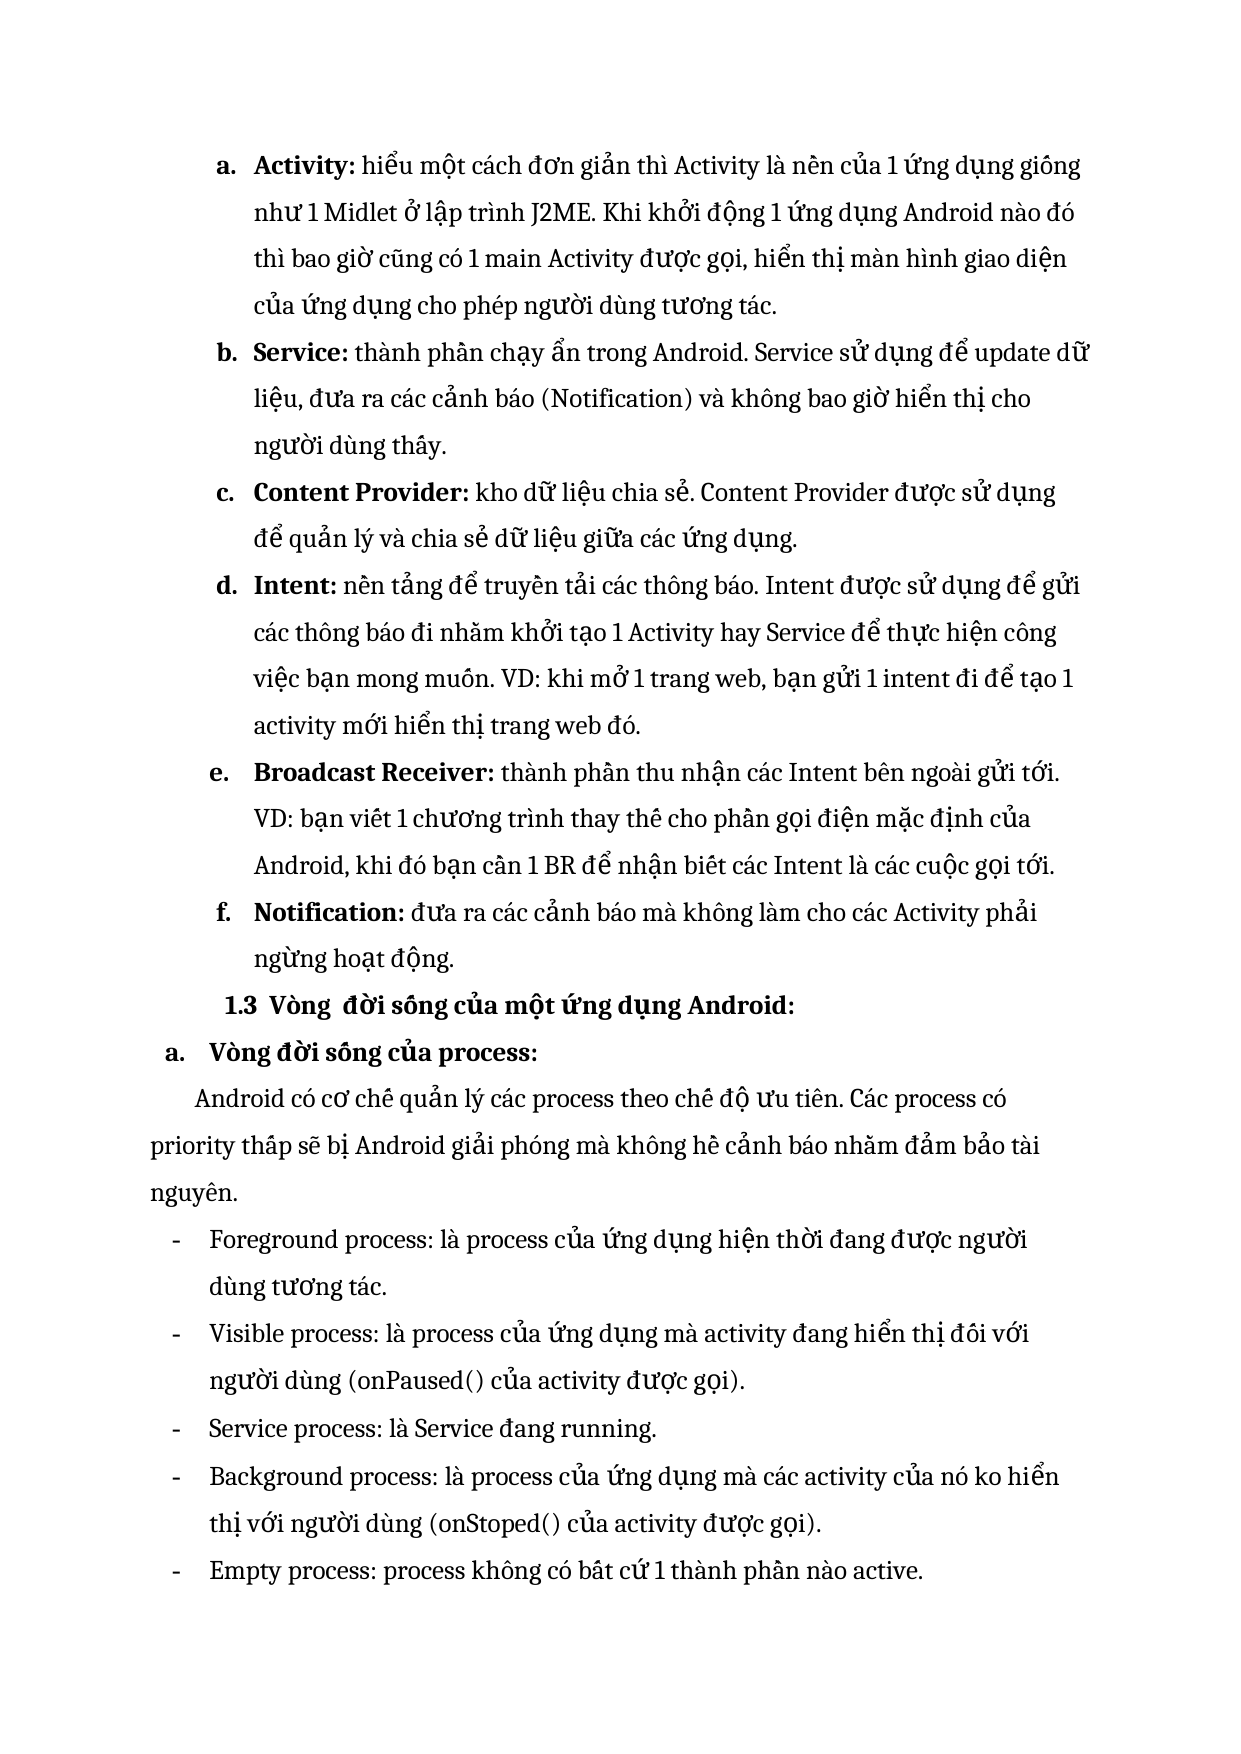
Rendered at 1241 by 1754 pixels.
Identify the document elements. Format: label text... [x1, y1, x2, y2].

text Android có cơ chế quản lý các process theo chế độ ưu tiên. Các process có priority thấp sẽ bị Android giải phóng mà không hề cảnh báo nhằm đảm bảo tài nguyên. [150, 1083, 1090, 1208]
list Background process: là process của ứng dụng mà các activity của nó ko hiển thị với người dùng (onStoped() của activity được gọi). [172, 1460, 1090, 1539]
list Intent: nền tảng để truyền tải các thông báo. Intent được sử dụng để gửi các thông báo đi nhằm khởi tạo 1 Activity hay Service để thực hiện công việc bạn mong muốn. VD: khi mở 1 trang web, bạn gửi 1 intent đi để tạo 1 activity mới hiển thị trang web đó. [216, 570, 1090, 741]
text 1.3 Vòng đời sống của một ứng dụng Android: [150, 990, 1090, 1021]
list Activity: hiểu một cách đơn giản thì Activity là nền của 1 ứng dụng giống như 1 Midlet ở lập trình J2ME. Khi khởi động 1 ứng dụng Android nào đó thì bao giờ cũng có 1 main Activity được gọi, hiển thị màn hình giao diện của ứng dụng cho phép người dùng tương tác. [216, 150, 1090, 321]
list Service process: là Service đang running. [172, 1412, 1090, 1444]
list Foreground process: là process của ứng dụng hiện thời đang được người dùng tương tác. [172, 1223, 1090, 1302]
list Empty process: process không có bất cứ 1 thành phần nào active. [172, 1554, 1090, 1586]
list Vòng đời sống của process: [165, 1037, 1090, 1068]
list Notification: đưa ra các cảnh báo mà không làm cho các Activity phải ngừng hoạt động. [216, 897, 1090, 974]
list Visible process: là process của ứng dụng mà activity đang hiển thị đối với người dùng (onPaused() của activity được gọi). [172, 1318, 1090, 1396]
list Broadcast Receiver: thành phần thu nhận các Intent bên ngoài gửi tới. VD: bạn viết 1 chương trình thay thế cho phần gọi điện mặc định của Android, khi đó bạn cần 1 BR để nhận biết các Intent là các cuộc gọi tới. [209, 757, 1090, 881]
list Content Provider: kho dữ liệu chia sẻ. Content Provider được sử dụng để quản lý và chia sẻ dữ liệu giữa các ứng dụng. [216, 477, 1090, 554]
list Service: thành phần chạy ẩn trong Android. Service sử dụng để update dữ liệu, đưa ra các cảnh báo (Notification) và không bao giờ hiển thị cho người dùng thấy. [216, 337, 1090, 461]
